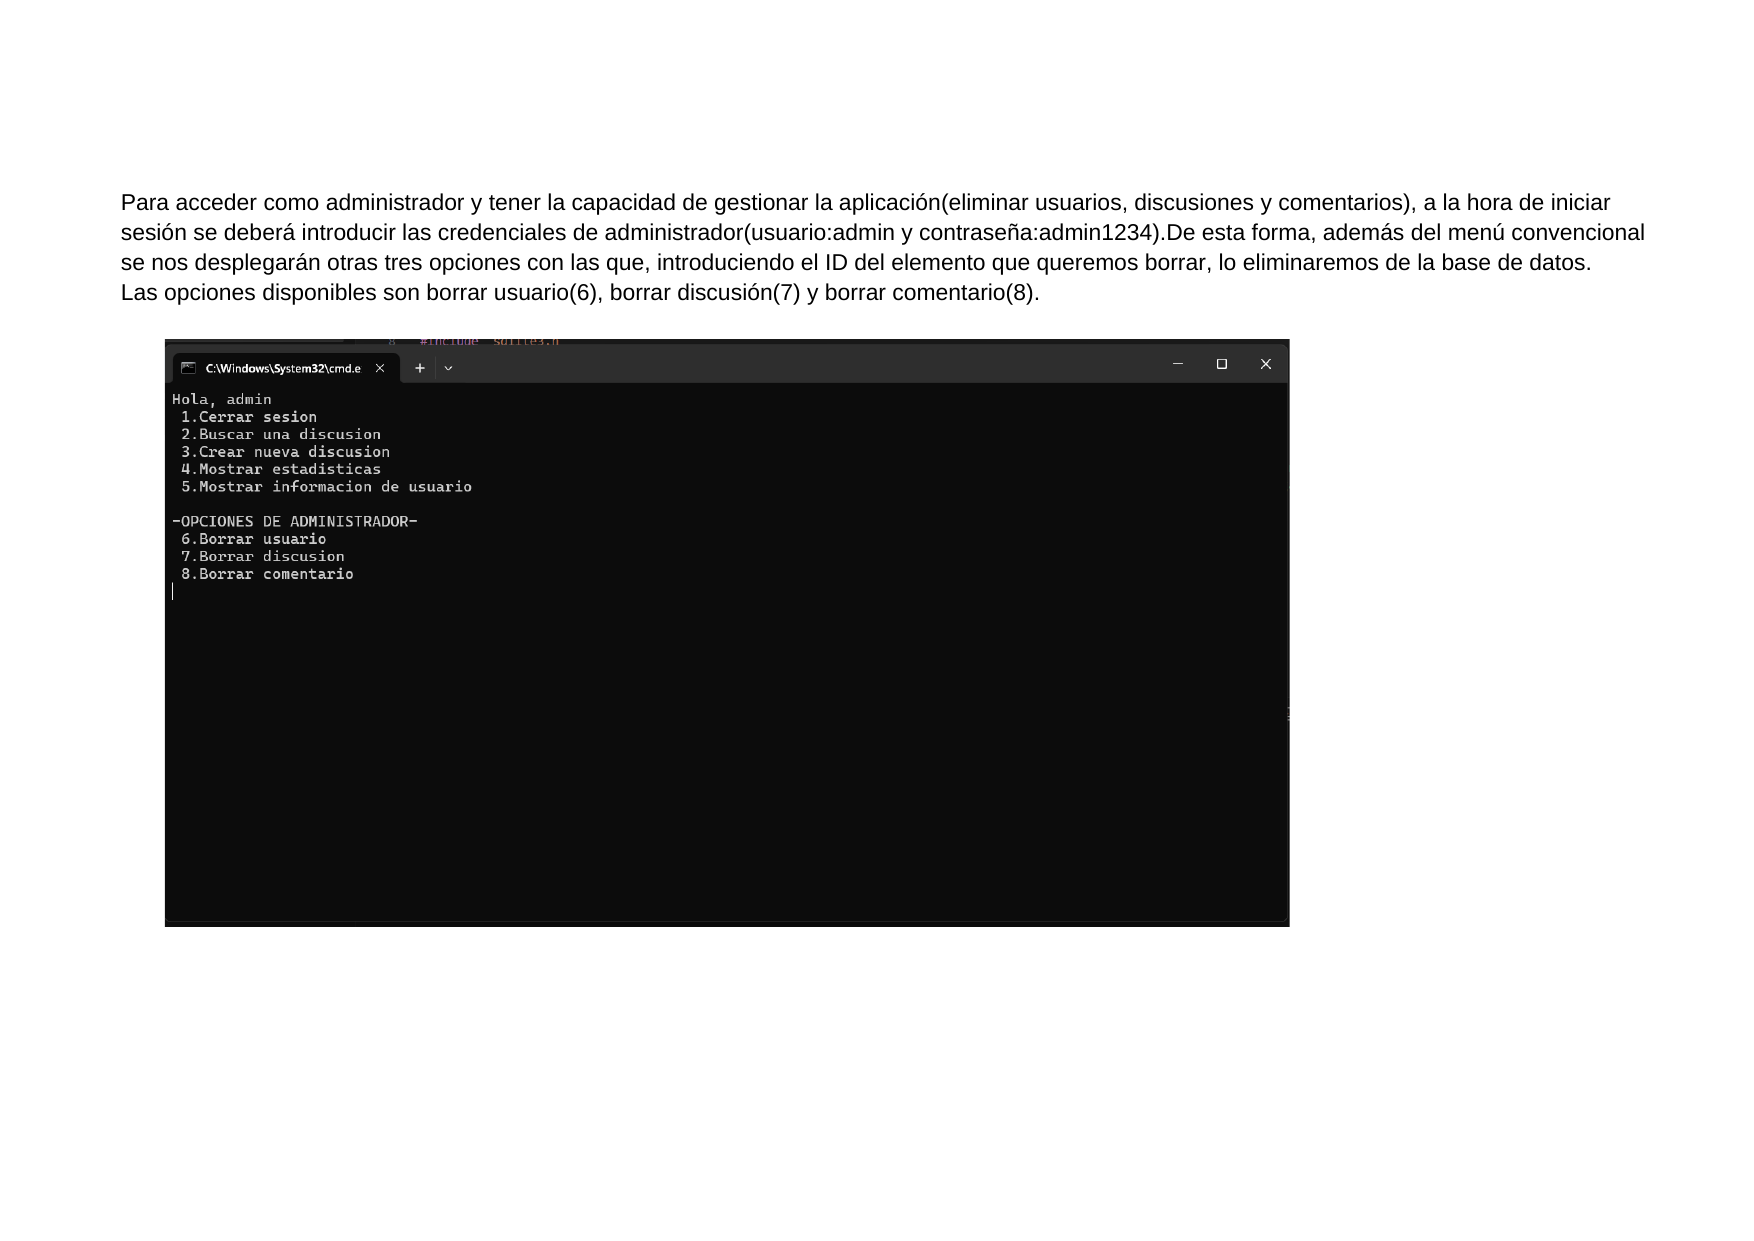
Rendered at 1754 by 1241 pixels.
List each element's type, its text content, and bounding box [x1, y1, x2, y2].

text Para acceder como administrador y tener la capacidad de gestionar la aplicación(eliminar usuarios, discusiones y comentarios), a la hora de iniciar sesión se deberá introducir las credenciales de administrador(usuario:admin y contraseña:admin1234).De esta forma, además del menú convencional se nos desplegarán otras tres opciones con las que, introduciendo el ID del elemento que queremos borrar, lo eliminaremos de la base de datos. [121, 188, 1656, 275]
text Las opciones disponibles son borrar usuario(6), borrar discusión(7) y borrar comentario(8). [121, 279, 1656, 306]
picture [164, 339, 1290, 927]
